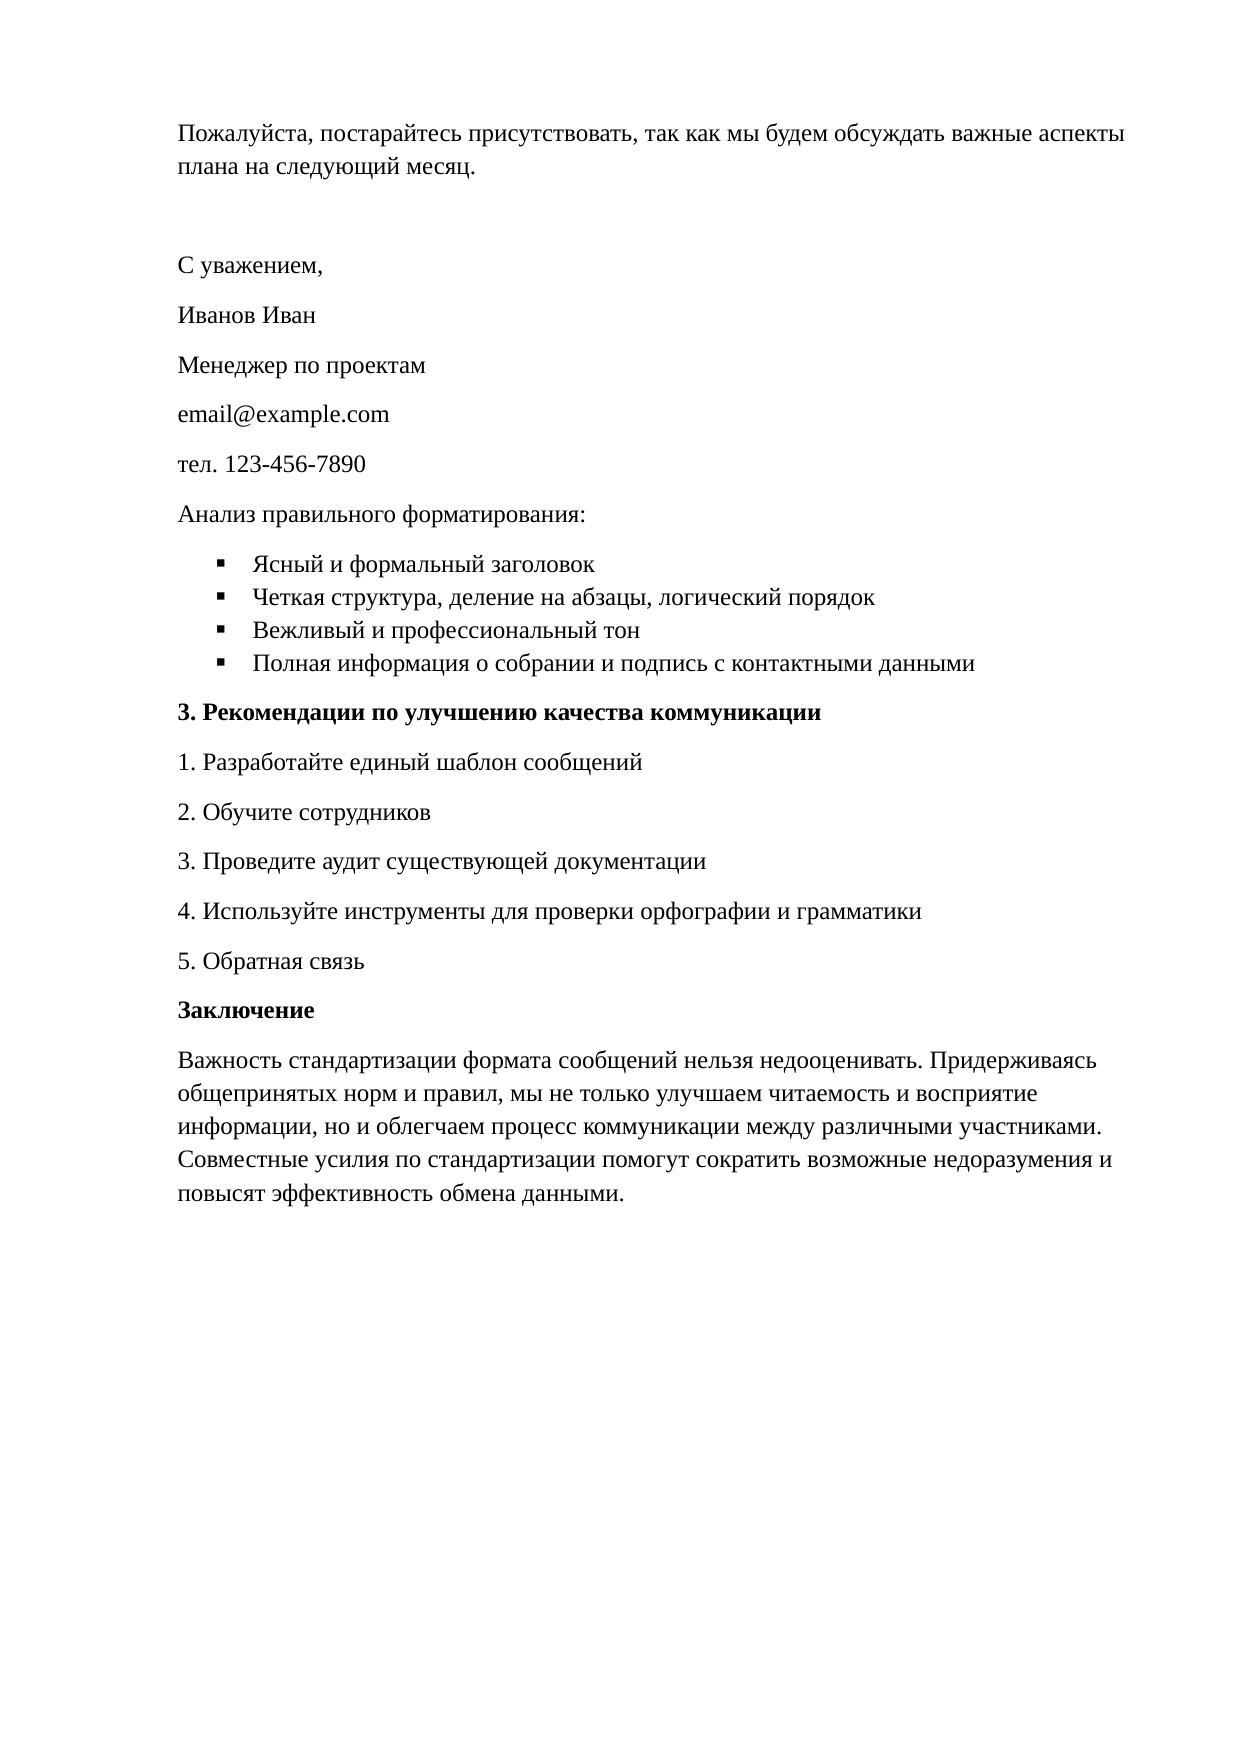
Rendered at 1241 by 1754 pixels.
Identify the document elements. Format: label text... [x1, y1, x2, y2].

text 5. Обратная связь [177, 946, 1152, 974]
list Ясный и формальный заголовок [215, 549, 1152, 577]
text 2. Обучите сотрудников [177, 797, 1152, 826]
list Вежливый и профессиональный тон [215, 615, 1152, 643]
text Менеджер по проектам [177, 350, 1152, 379]
text 3. Рекомендации по улучшению качества коммуникации [177, 697, 1152, 726]
list Полная информация о собрании и подпись с контактными данными [215, 648, 1152, 676]
text 3. Проведите аудит существующей документации [177, 846, 1152, 875]
text 1. Разработайте единый шаблон сообщений [177, 747, 1152, 776]
text Анализ правильного форматирования: [177, 499, 1152, 528]
text тел. 123-456-7890 [177, 449, 1152, 478]
text 4. Используйте инструменты для проверки орфографии и грамматики [177, 896, 1152, 925]
text Пожалуйста, постарайтесь присутствовать, так как мы будем обсуждать важные аспекты плана на следующий месяц. [177, 118, 1152, 180]
text Иванов Иван [177, 300, 1152, 329]
text email@example.com [177, 399, 1152, 428]
text Важность стандартизации формата сообщений нельзя недооценивать. Придерживаясь общепринятых норм и правил, мы не только улучшаем читаемость и восприятие информации, но и облегчаем процесс коммуникации между различными участниками. Совместные усилия по стандартизации помогут сократить возможные недоразумения и повысят эффективность обмена данными. [177, 1045, 1152, 1206]
text Заключение [177, 996, 1152, 1024]
text С уважением, [177, 251, 1152, 279]
list Четкая структура, деление на абзацы, логический порядок [215, 582, 1152, 610]
